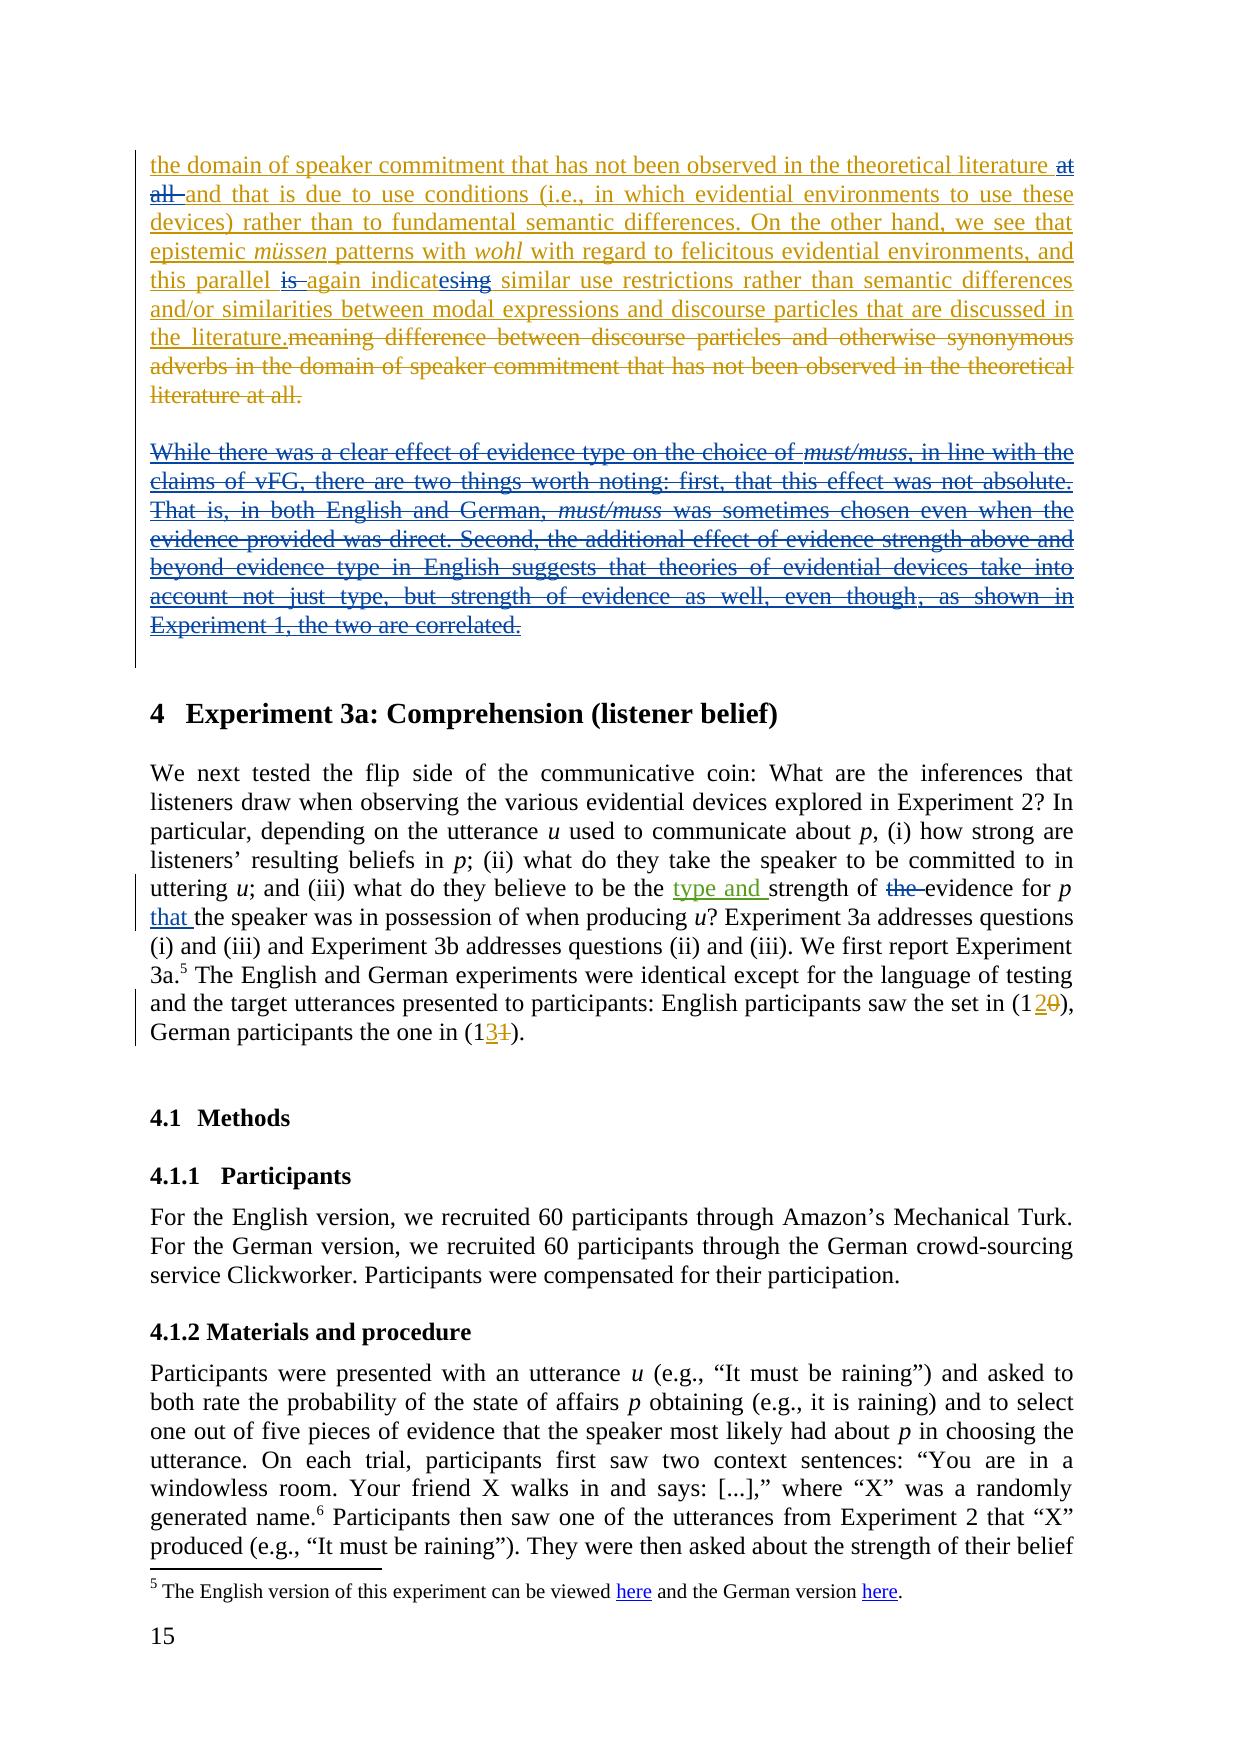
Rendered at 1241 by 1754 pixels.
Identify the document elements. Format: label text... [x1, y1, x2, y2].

text 4 Experiment 3a: Comprehension (listener belief) [150, 696, 1074, 730]
text 4.1.2 Materials and procedure [150, 1317, 1074, 1346]
text For the English version, we recruited 60 participants through Amazon’s Mechanical Turk. For the German version, we recruited 60 participants through the German crowd-sourcing service Clickworker. Participants were compensated for their participation. [150, 1202, 1074, 1288]
text 4.1.1 Participants [150, 1161, 1074, 1190]
text 4.1 Methods [150, 1103, 1074, 1132]
text We next tested the flip side of the communicative coin: What are the inferences that listeners draw when observing the various evidential devices explored in Experiment 2? In particular, depending on the utterance u used to communicate about p, (i) how strong are listeners’ resulting beliefs in p; (ii) what do they take the speaker to be committed to in uttering u; and (iii) what do they believe to be the strength of evidence for p the speaker was in possession of when producing u? Experiment 3a addresses questions (i) and (iii) and Experiment 3b addresses questions (ii) and (iii). We first report Experiment 3a. The English and German experiments were identical except for the language of testing and the target utterances presented to participants: English participants saw the set in (1), German participants the one in (1). [150, 758, 1074, 1046]
